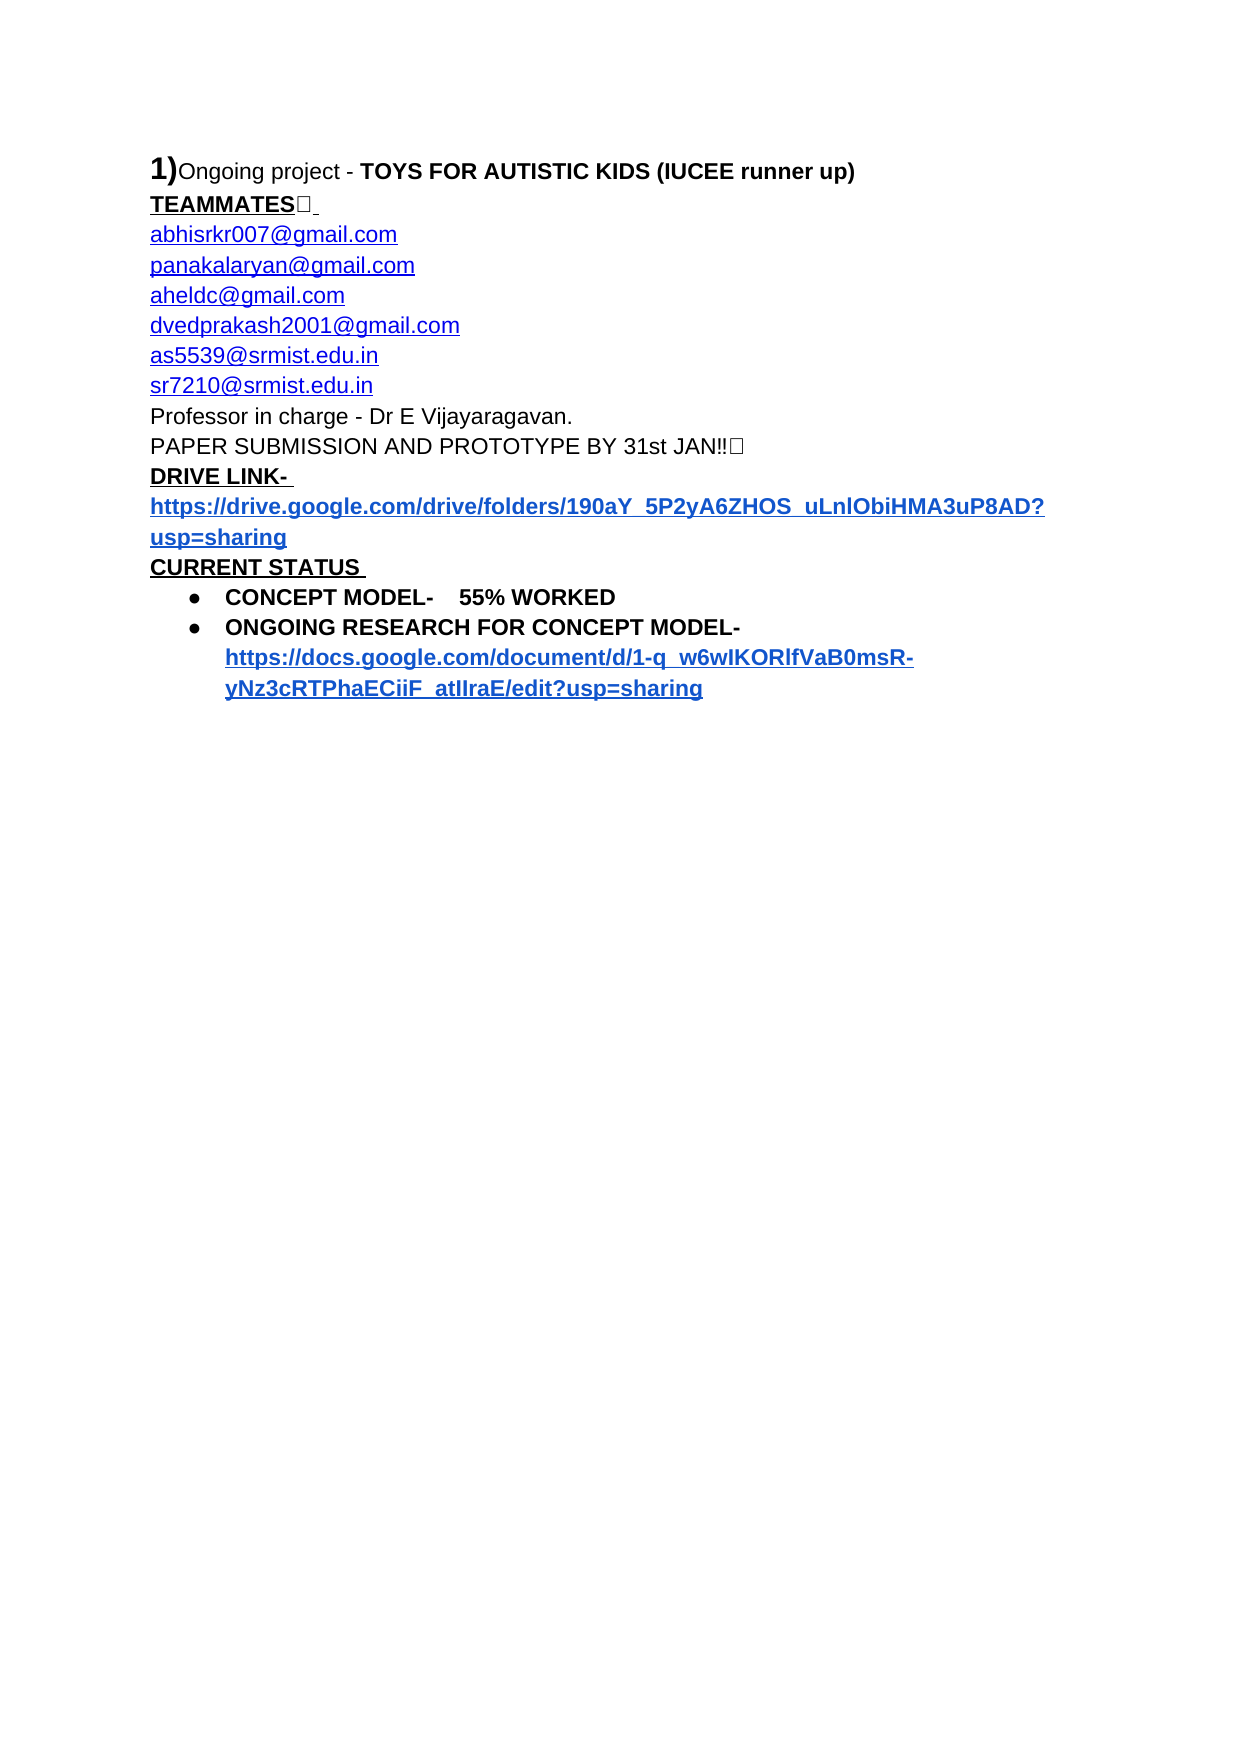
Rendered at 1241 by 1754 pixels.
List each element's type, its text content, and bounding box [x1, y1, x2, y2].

text Professor in charge - Dr E Vijayaragavan. [150, 403, 1090, 429]
text DRIVE LINK- https://drive.google.com/drive/folders/190aY_5P2yA6ZHOS_uLnlObiHMA3uP8AD?usp=sharing [150, 463, 1090, 550]
text dvedprakash2001@gmail.com [150, 312, 1090, 338]
list CONCEPT MODEL- 55% WORKED [187, 584, 1090, 610]
text 1)Ongoing project - TOYS FOR AUTISTIC KIDS (IUCEE runner up) [150, 150, 1090, 186]
text PAPER SUBMISSION AND PROTOTYPE BY 31st JAN‼️🔰 [150, 433, 1090, 459]
text sr7210@srmist.edu.in [150, 372, 1090, 399]
text TEAMMATES🔰 [150, 191, 1090, 218]
list ONGOING RESEARCH FOR CONCEPT MODEL- https://docs.google.com/document/d/1-q_w6wIKORlfVaB0msR-yNz3cRTPhaECiiF_atIIraE/edit?usp=sharing [187, 614, 1090, 701]
text panakalaryan@gmail.com [150, 252, 1090, 278]
text CURRENT STATUS [150, 554, 1090, 580]
text abhisrkr007@gmail.com [150, 221, 1090, 248]
text aheldc@gmail.com [150, 282, 1090, 308]
text as5539@srmist.edu.in [150, 342, 1090, 369]
